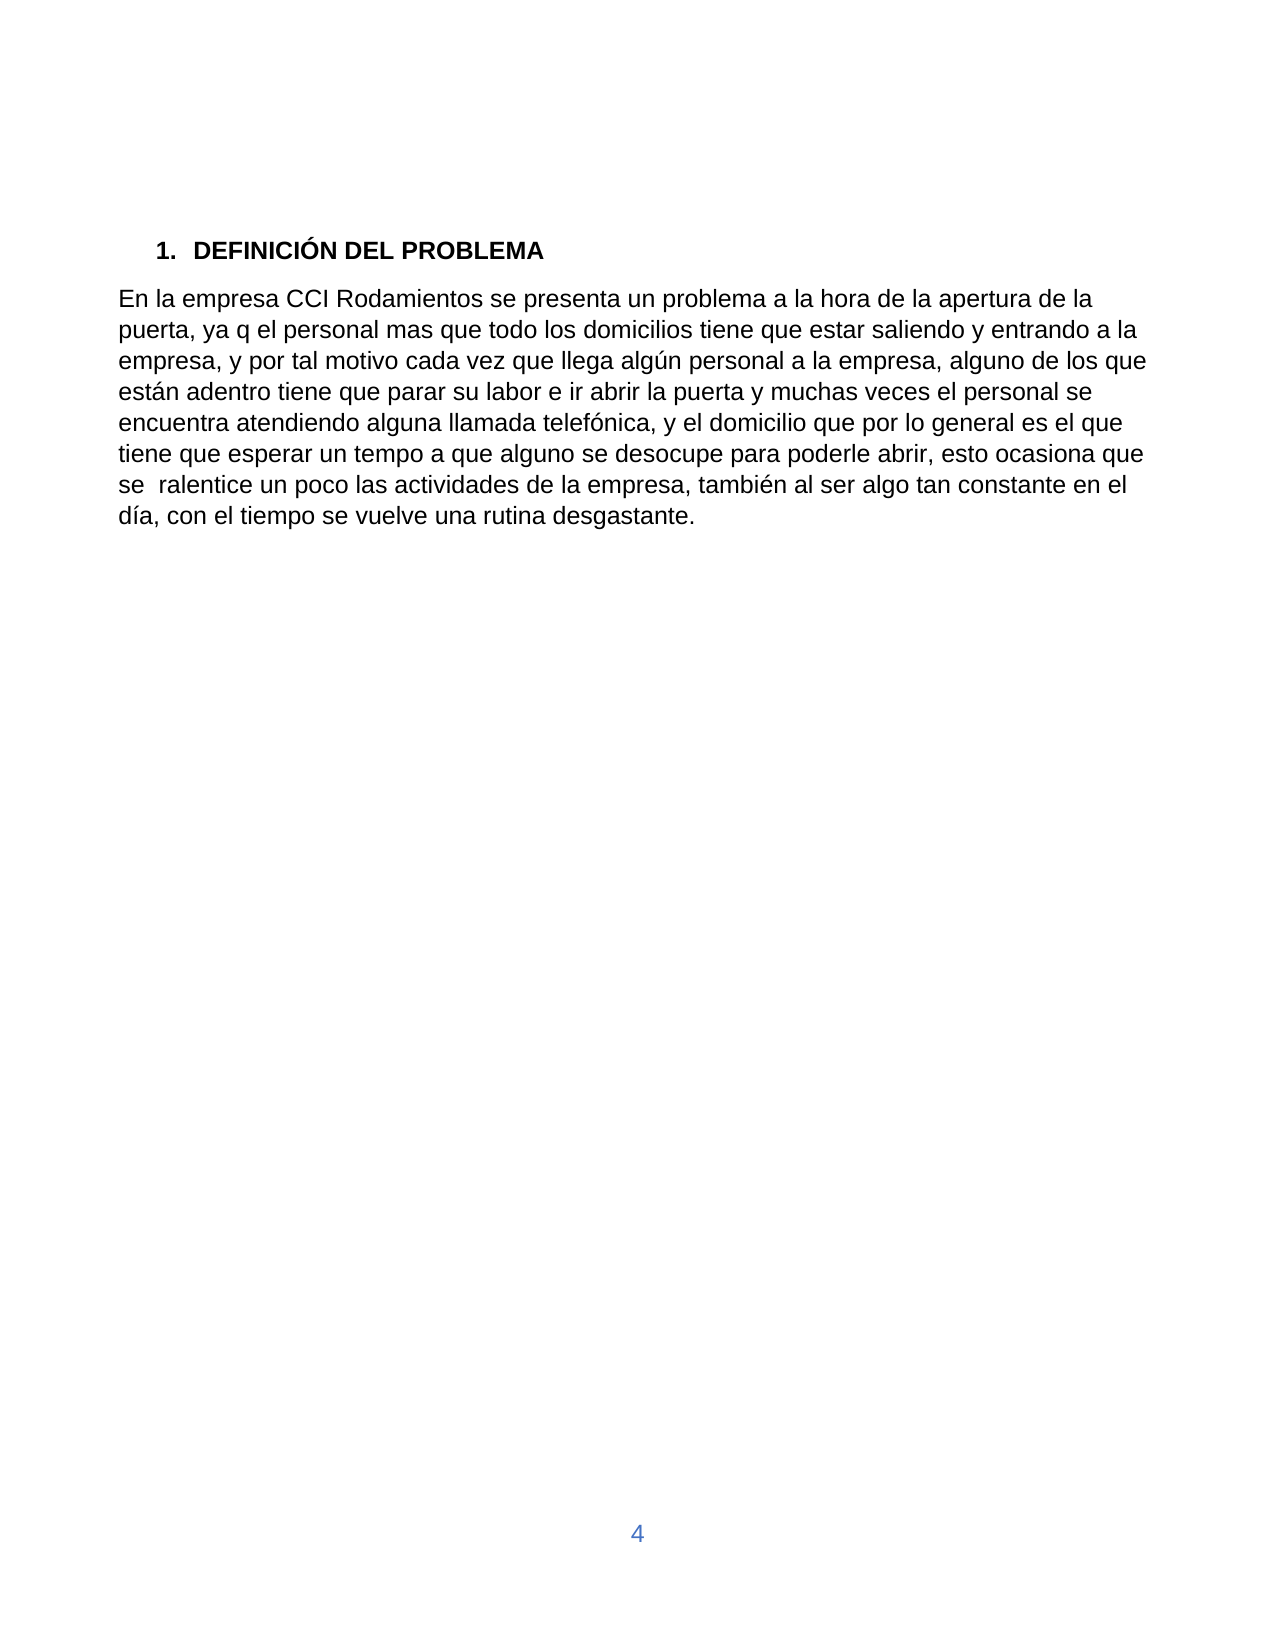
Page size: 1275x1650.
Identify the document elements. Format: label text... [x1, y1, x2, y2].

list DEFINICIÓN DEL PROBLEMA [156, 236, 1157, 265]
text En la empresa CCI Rodamientos se presenta un problema a la hora de la apertura de la puerta, ya q el personal mas que todo los domicilios tiene que estar saliendo y entrando a la empresa, y por tal motivo cada vez que llega algún personal a la empresa, alguno de los que están adentro tiene que parar su labor e ir abrir la puerta y muchas veces el personal se encuentra atendiendo alguna llamada telefónica, y el domicilio que por lo general es el que tiene que esperar un tempo a que alguno se desocupe para poderle abrir, esto ocasiona que se ralentice un poco las actividades de la empresa, también al ser algo tan constante en el día, con el tiempo se vuelve una rutina desgastante. [118, 284, 1157, 530]
